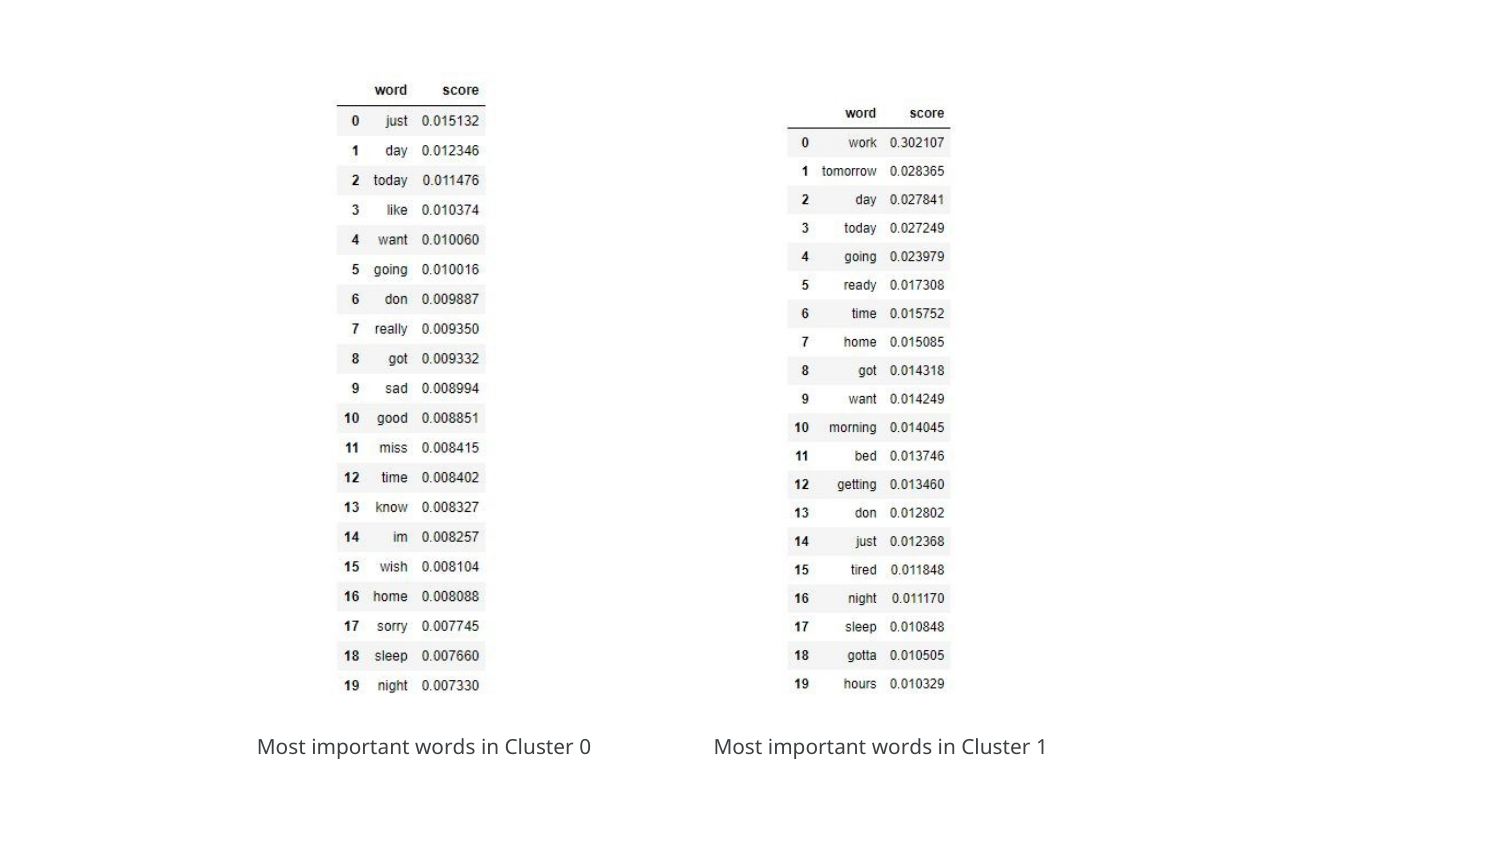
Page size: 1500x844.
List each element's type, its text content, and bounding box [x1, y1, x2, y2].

picture [331, 72, 497, 695]
text Most important words in Cluster 0 Most important words in Cluster 1 [257, 732, 1477, 761]
picture [781, 98, 957, 695]
